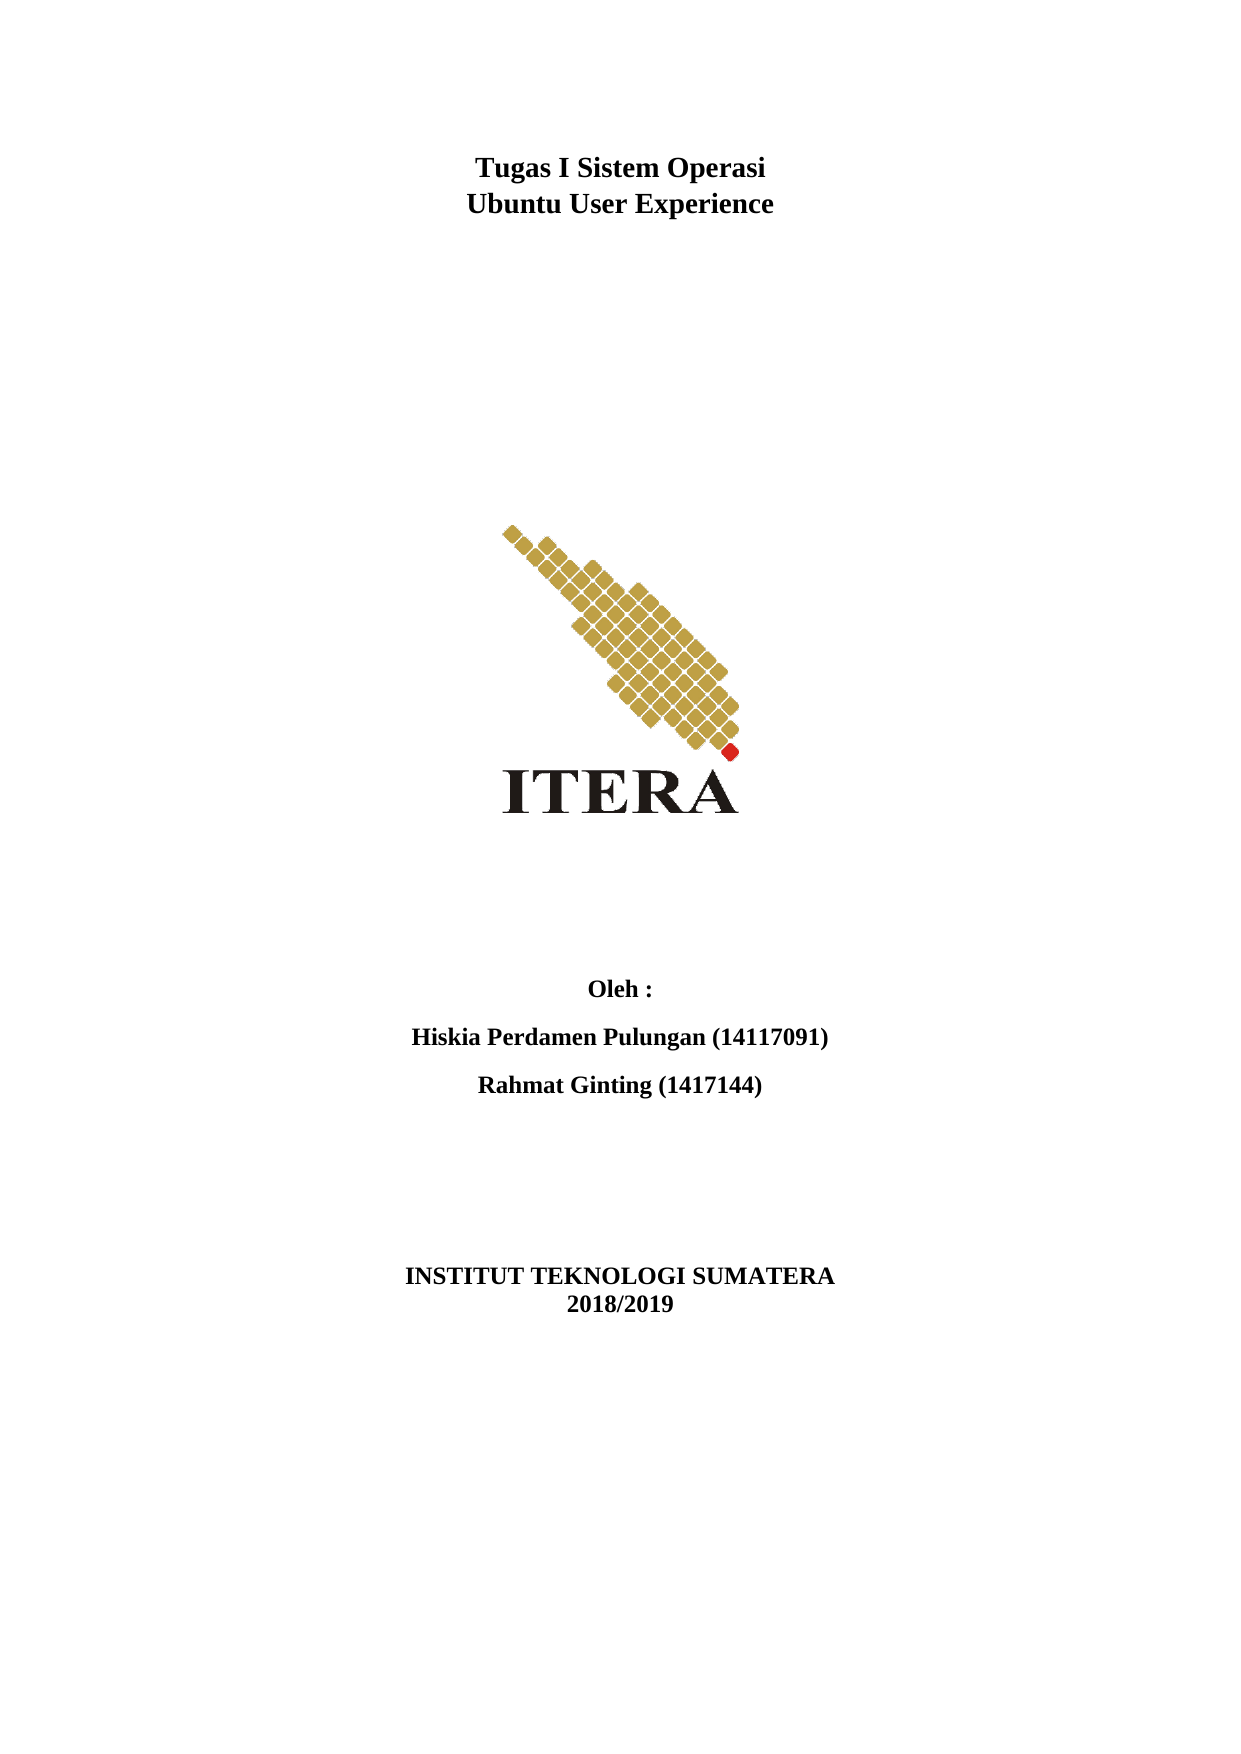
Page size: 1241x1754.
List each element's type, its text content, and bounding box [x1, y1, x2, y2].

text INSTITUT TEKNOLOGI SUMATERA 2018/2019 [150, 1261, 1090, 1318]
text Hiskia Perdamen Pulungan (14117091) [150, 1022, 1090, 1051]
picture [501, 525, 739, 813]
text Rahmat Ginting (1417144) [150, 1070, 1090, 1099]
text Tugas I Sistem Operasi Ubuntu User Experience [150, 150, 1090, 220]
text Oleh : [150, 974, 1090, 1003]
